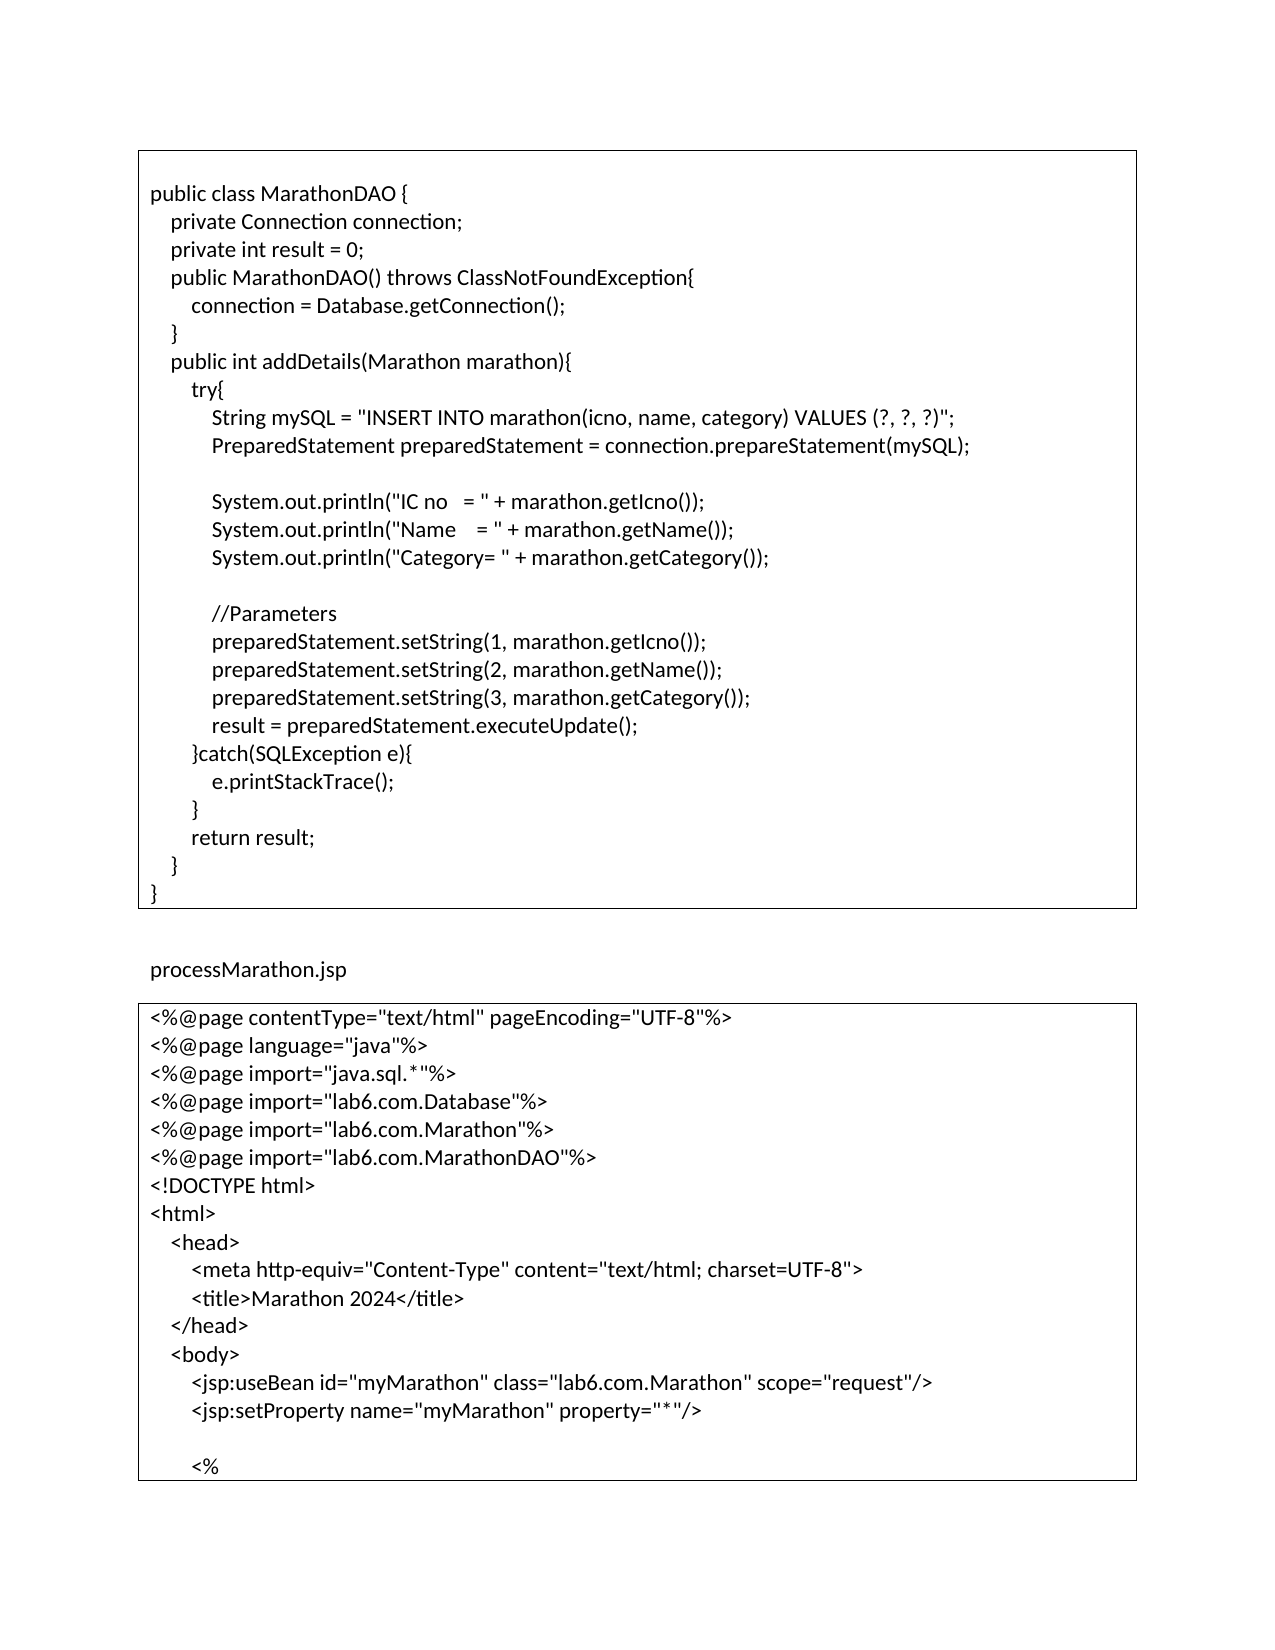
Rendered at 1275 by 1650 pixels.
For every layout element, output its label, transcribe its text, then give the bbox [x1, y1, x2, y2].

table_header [139, 151, 1136, 908]
text processMarathon.jsp [150, 956, 1125, 983]
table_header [139, 1004, 1136, 1480]
